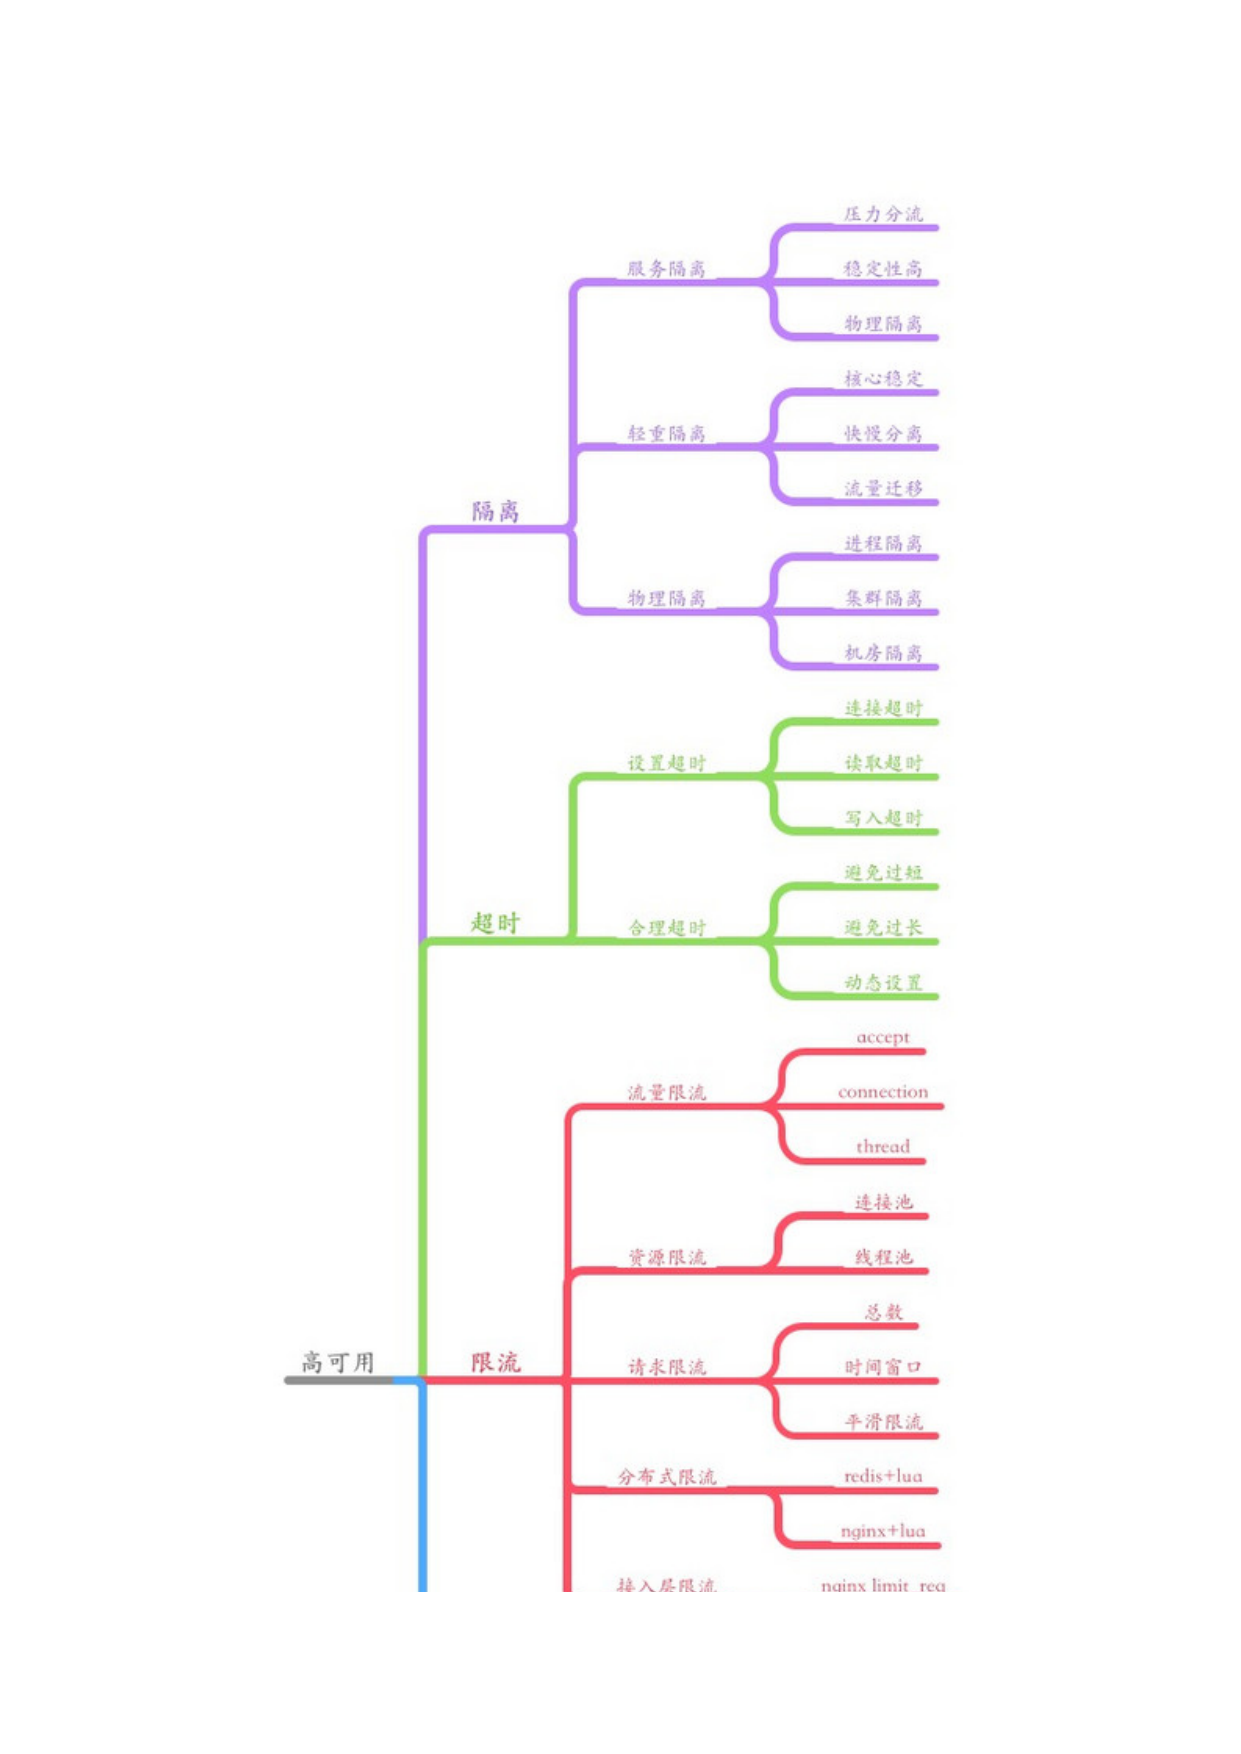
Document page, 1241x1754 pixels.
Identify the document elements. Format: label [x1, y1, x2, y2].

picture [212, 162, 1072, 1592]
